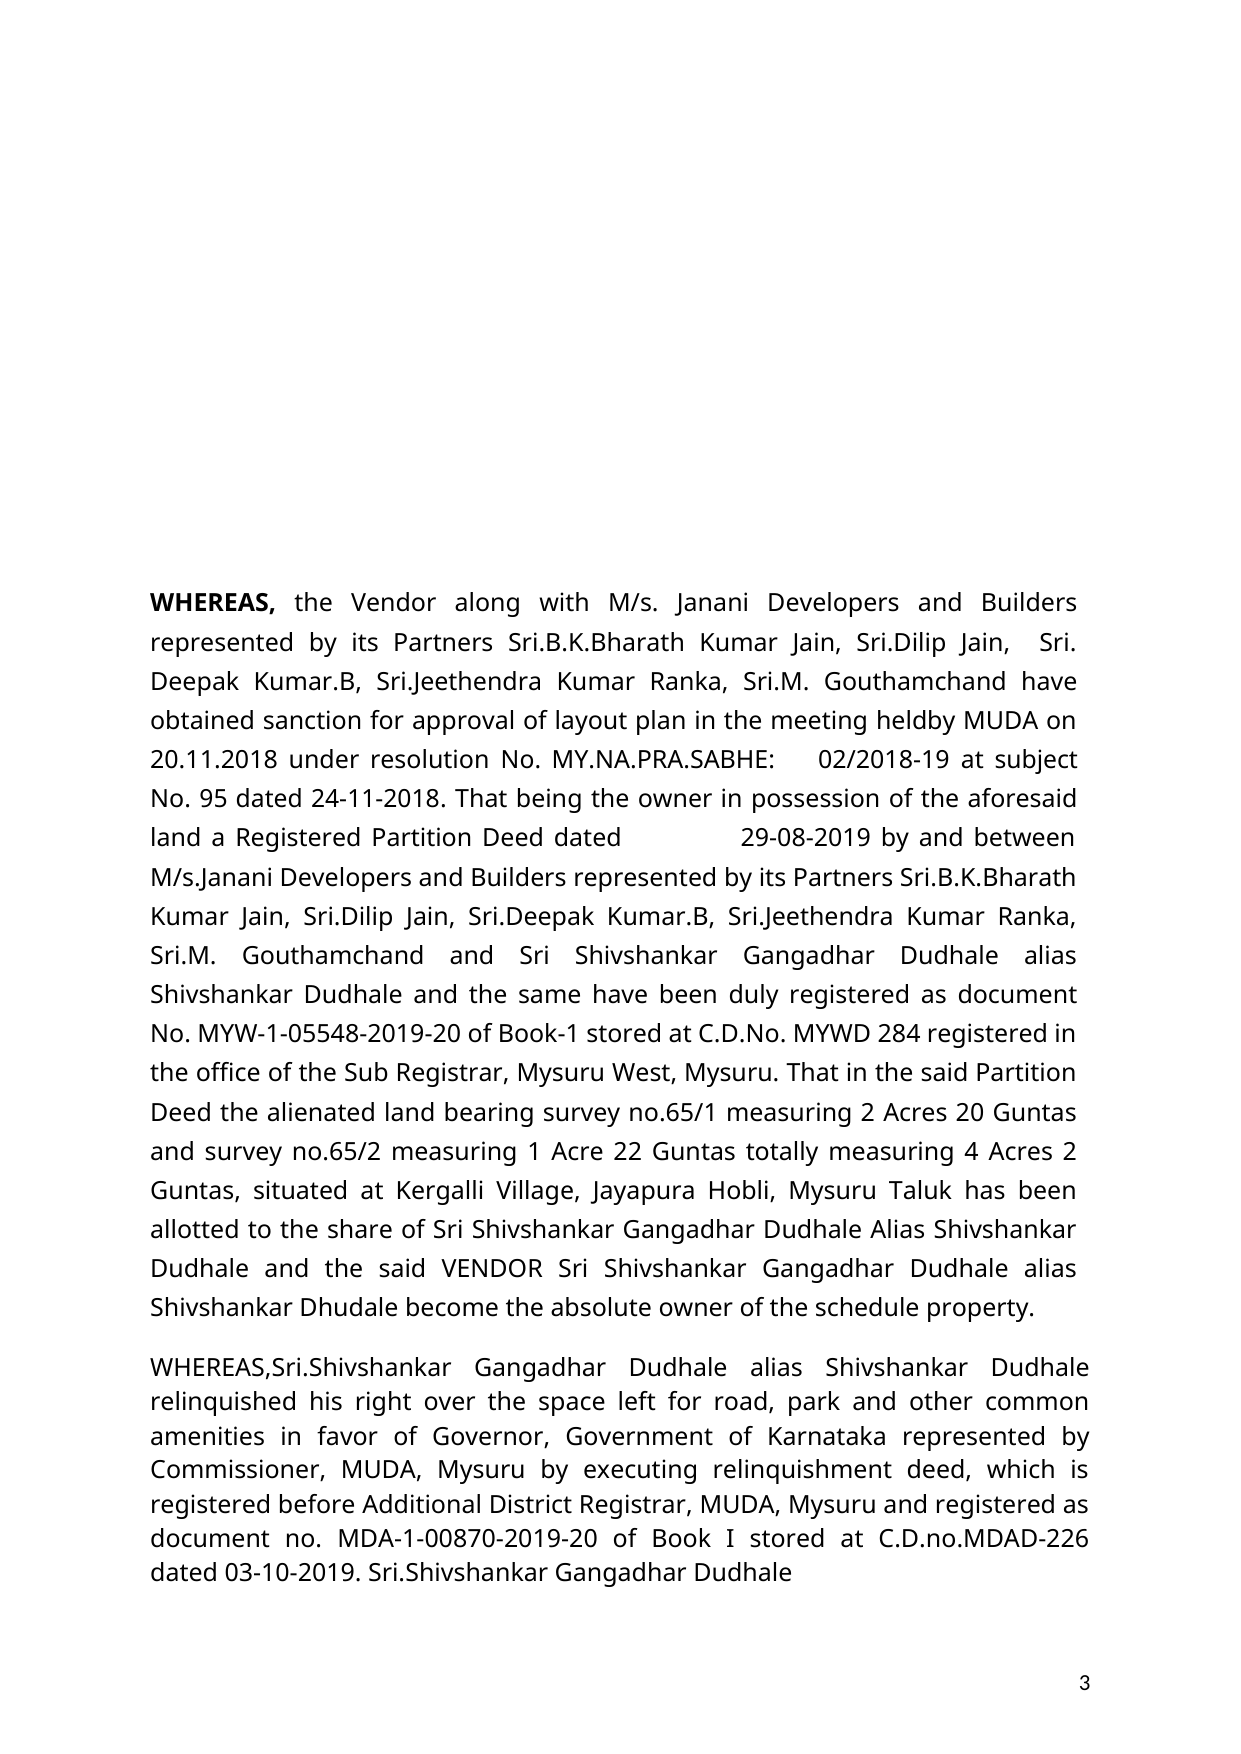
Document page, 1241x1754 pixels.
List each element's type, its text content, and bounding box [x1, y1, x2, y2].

title WHEREAS,Sri.Shivshankar Gangadhar Dudhale alias Shivshankar Dudhale relinquished his right over the space left for road, park and other common amenities in favor of Governor, Government of Karnataka represented by Commissioner, MUDA, Mysuru by executing relinquishment deed, which is registered before Additional District Registrar, MUDA, Mysuru and registered as document no. MDA-1-00870-2019-20 of Book I stored at C.D.no.MDAD-226 dated 03-10-2019. Sri.Shivshankar Gangadhar Dudhale [150, 1350, 1090, 1588]
text WHEREAS, the Vendor along with M/s. Janani Developers and Builders represented by its Partners Sri.B.K.Bharath Kumar Jain, Sri.Dilip Jain, Sri. Deepak Kumar.B, Sri.Jeethendra Kumar Ranka, Sri.M. Gouthamchand have obtained sanction for approval of layout plan in the meeting heldby MUDA on 20.11.2018 under resolution No. MY.NA.PRA.SABHE: 02/2018-19 at subject No. 95 dated 24-11-2018. That being the owner in possession of the aforesaid land a Registered Partition Deed dated 29-08-2019 by and between M/s.Janani Developers and Builders represented by its Partners Sri.B.K.Bharath Kumar Jain, Sri.Dilip Jain, Sri.Deepak Kumar.B, Sri.Jeethendra Kumar Ranka, Sri.M. Gouthamchand and Sri Shivshankar Gangadhar Dudhale alias Shivshankar Dudhale and the same have been duly registered as document No. MYW-1-05548-2019-20 of Book-1 stored at C.D.No. MYWD 284 registered in the office of the Sub Registrar, Mysuru West, Mysuru. That in the said Partition Deed the alienated land bearing survey no.65/1 measuring 2 Acres 20 Guntas and survey no.65/2 measuring 1 Acre 22 Guntas totally measuring 4 Acres 2 Guntas, situated at Kergalli Village, Jayapura Hobli, Mysuru Taluk has been allotted to the share of Sri Shivshankar Gangadhar Dudhale Alias Shivshankar Dudhale and the said VENDOR Sri Shivshankar Gangadhar Dudhale alias Shivshankar Dhudale become the absolute owner of the schedule property. [150, 585, 1078, 1324]
